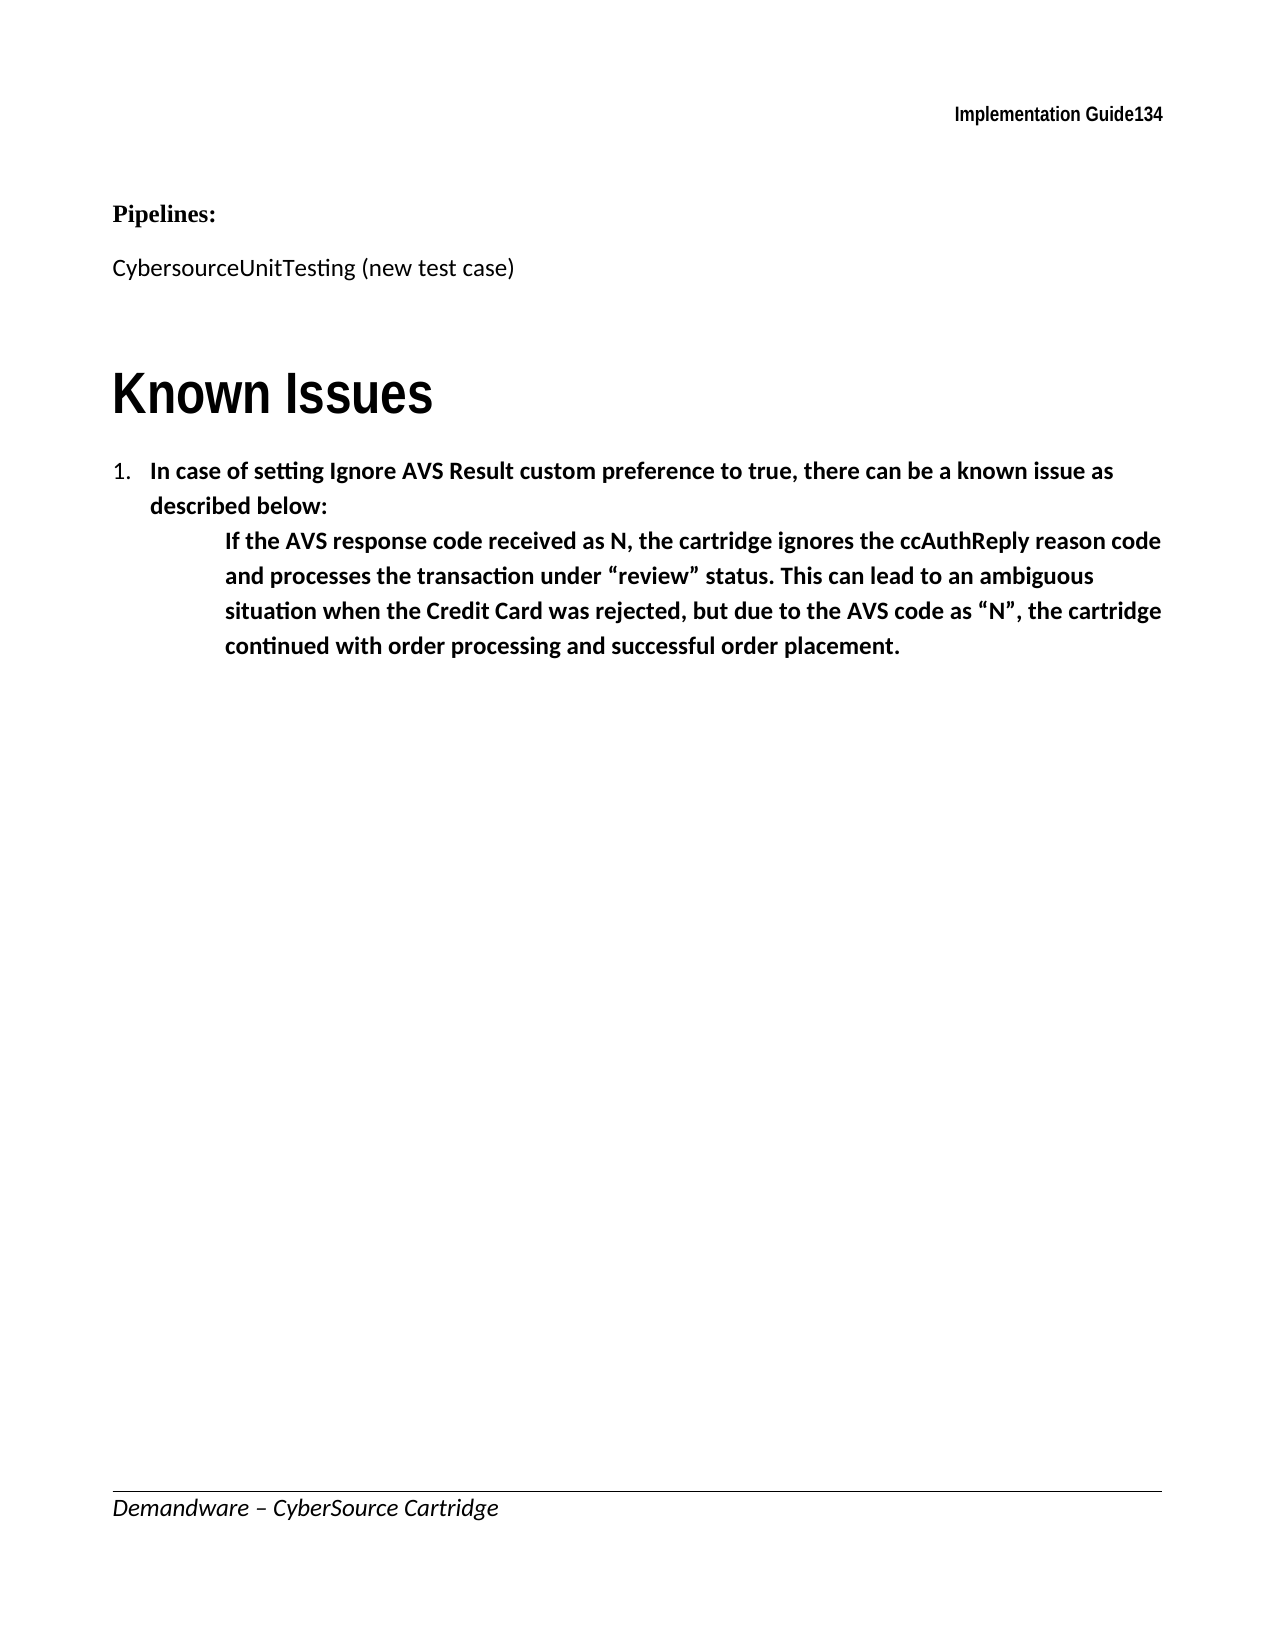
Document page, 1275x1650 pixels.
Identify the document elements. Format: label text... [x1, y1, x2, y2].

subtitle Known Issues [112, 358, 434, 426]
text CybersourceUnitTesting (new test case) [112, 253, 1162, 283]
list If the AVS response code received as N, the cartridge ignores the ccAuthReply reason code and processes the transaction under “review” status. This can lead to an ambiguous situation when the Credit Card was rejected, but due to the AVS code as “N”, the cartridge continued with order processing and successful order placement. [225, 525, 1162, 661]
subtitle Pipelines: [112, 199, 1162, 227]
list In case of setting Ignore AVS Result custom preference to true, there can be a known issue as described below: [112, 308, 1162, 521]
